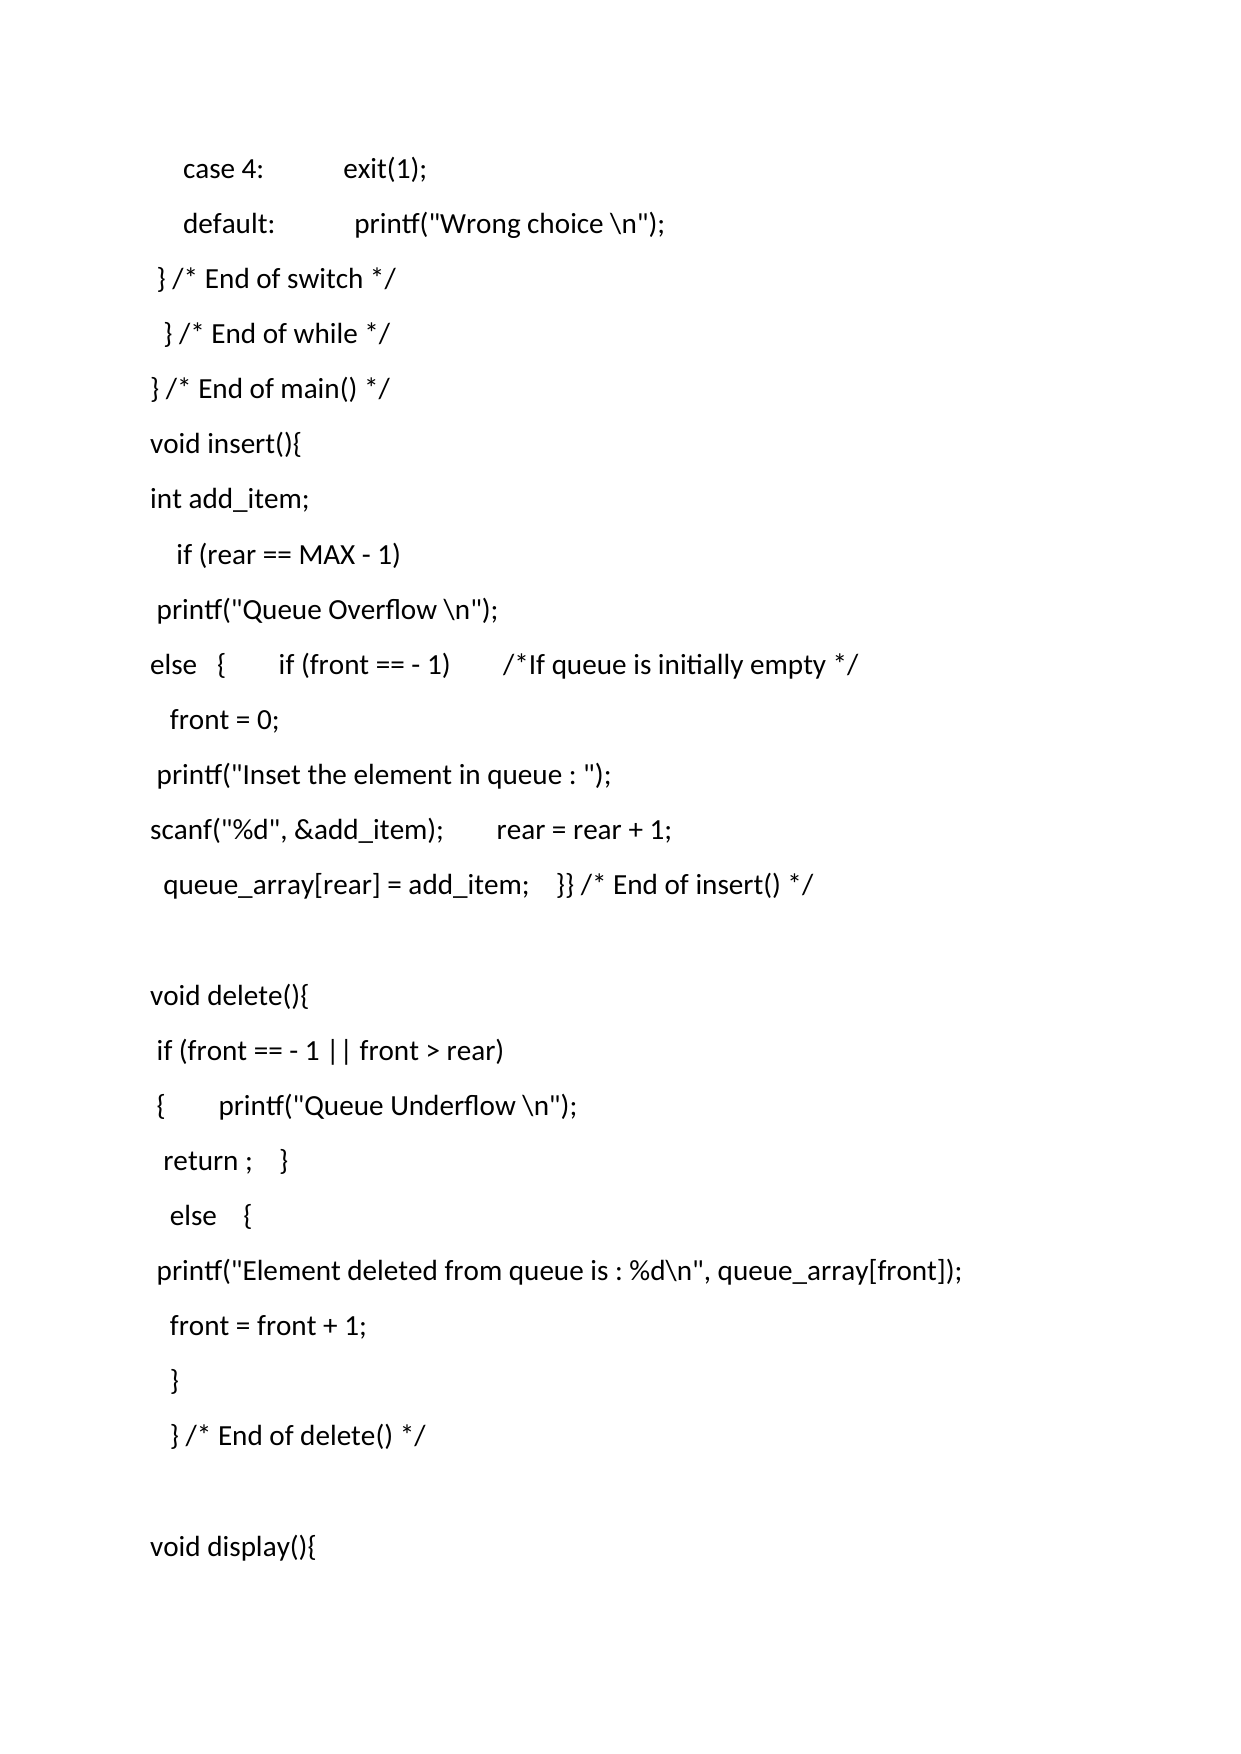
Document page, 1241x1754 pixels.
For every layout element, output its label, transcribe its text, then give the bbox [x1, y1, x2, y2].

text } /* End of main() */ [150, 370, 1090, 406]
text } /* End of delete() */ [150, 1417, 1090, 1453]
text default: printf("Wrong choice \n"); [150, 205, 1090, 241]
text return ; } [150, 1142, 1090, 1177]
text scanf("%d", &add_item); rear = rear + 1; [150, 811, 1090, 847]
text void insert(){ [150, 426, 1090, 461]
text front = front + 1; [150, 1307, 1090, 1343]
text } /* End of while */ [150, 315, 1090, 351]
text } /* End of switch */ [150, 260, 1090, 296]
text printf("Inset the element in queue : "); [150, 756, 1090, 792]
text case 4: exit(1); [150, 150, 1090, 186]
text } [150, 1362, 1090, 1398]
text void delete(){ [150, 977, 1090, 1012]
text printf("Queue Overflow \n"); [150, 591, 1090, 626]
text queue_array[rear] = add_item; }} /* End of insert() */ [150, 866, 1090, 902]
text { printf("Queue Underflow \n"); [150, 1087, 1090, 1122]
text front = 0; [150, 701, 1090, 737]
text printf("Element deleted from queue is : %d\n", queue_array[front]); [150, 1252, 1090, 1288]
text void display(){ [150, 1528, 1090, 1563]
text if (front == - 1 || front > rear) [150, 1032, 1090, 1067]
text int add_item; [150, 481, 1090, 516]
text else { if (front == - 1) /*If queue is initially empty */ [150, 646, 1090, 682]
text if (rear == MAX - 1) [150, 536, 1090, 571]
text else { [150, 1197, 1090, 1233]
